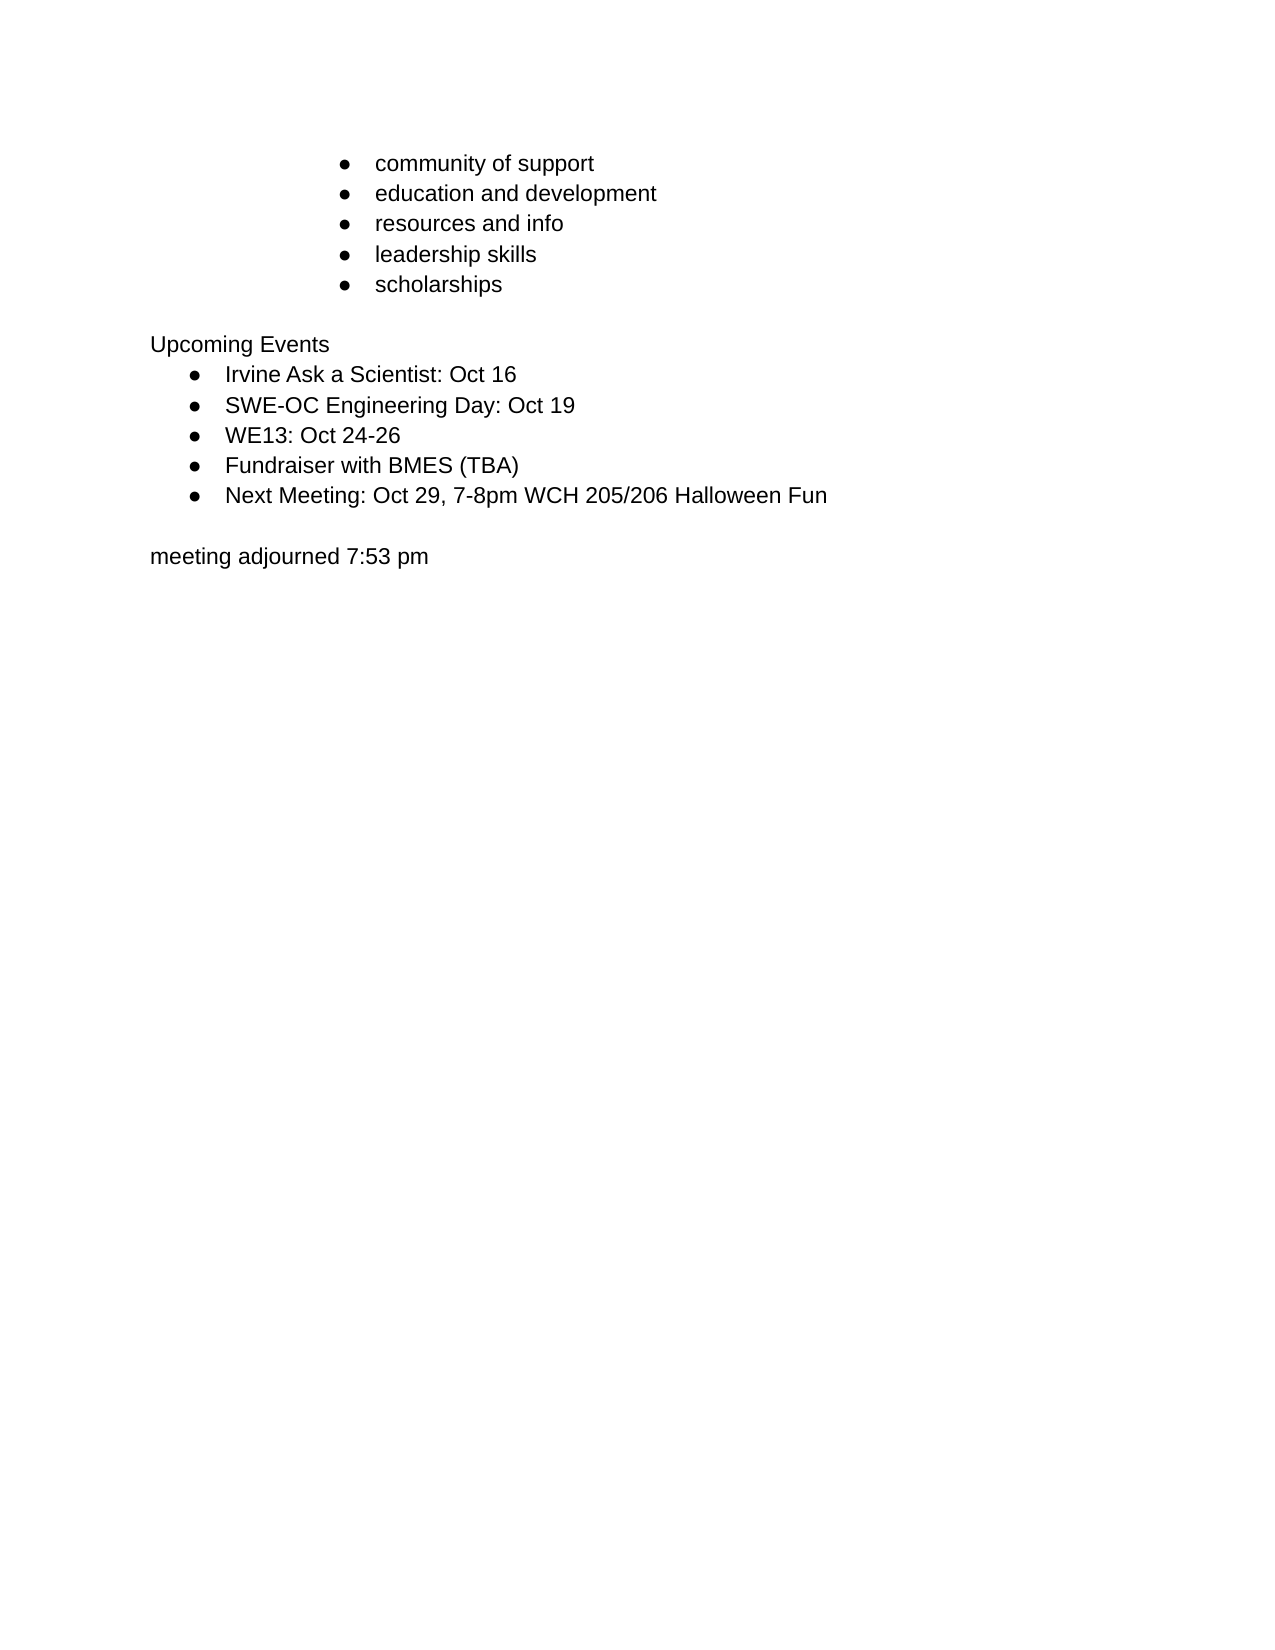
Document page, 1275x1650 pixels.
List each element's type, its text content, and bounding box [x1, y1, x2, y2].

list SWE-OC Engineering Day: Oct 19 [188, 392, 1125, 418]
list education and development [338, 180, 1125, 207]
text meeting adjourned 7:53 pm [150, 543, 1125, 569]
list WE13: Oct 24-26 [188, 422, 1125, 448]
list community of support [338, 150, 1125, 176]
list leadership skills [338, 241, 1125, 267]
text Upcoming Events [150, 331, 1125, 358]
list scholarships [338, 271, 1125, 297]
list Fundraiser with BMES (TBA) [188, 452, 1125, 478]
list Irvine Ask a Scientist: Oct 16 [188, 361, 1125, 388]
list resources and info [338, 210, 1125, 237]
list Next Meeting: Oct 29, 7-8pm WCH 205/206 Halloween Fun [188, 482, 1125, 509]
